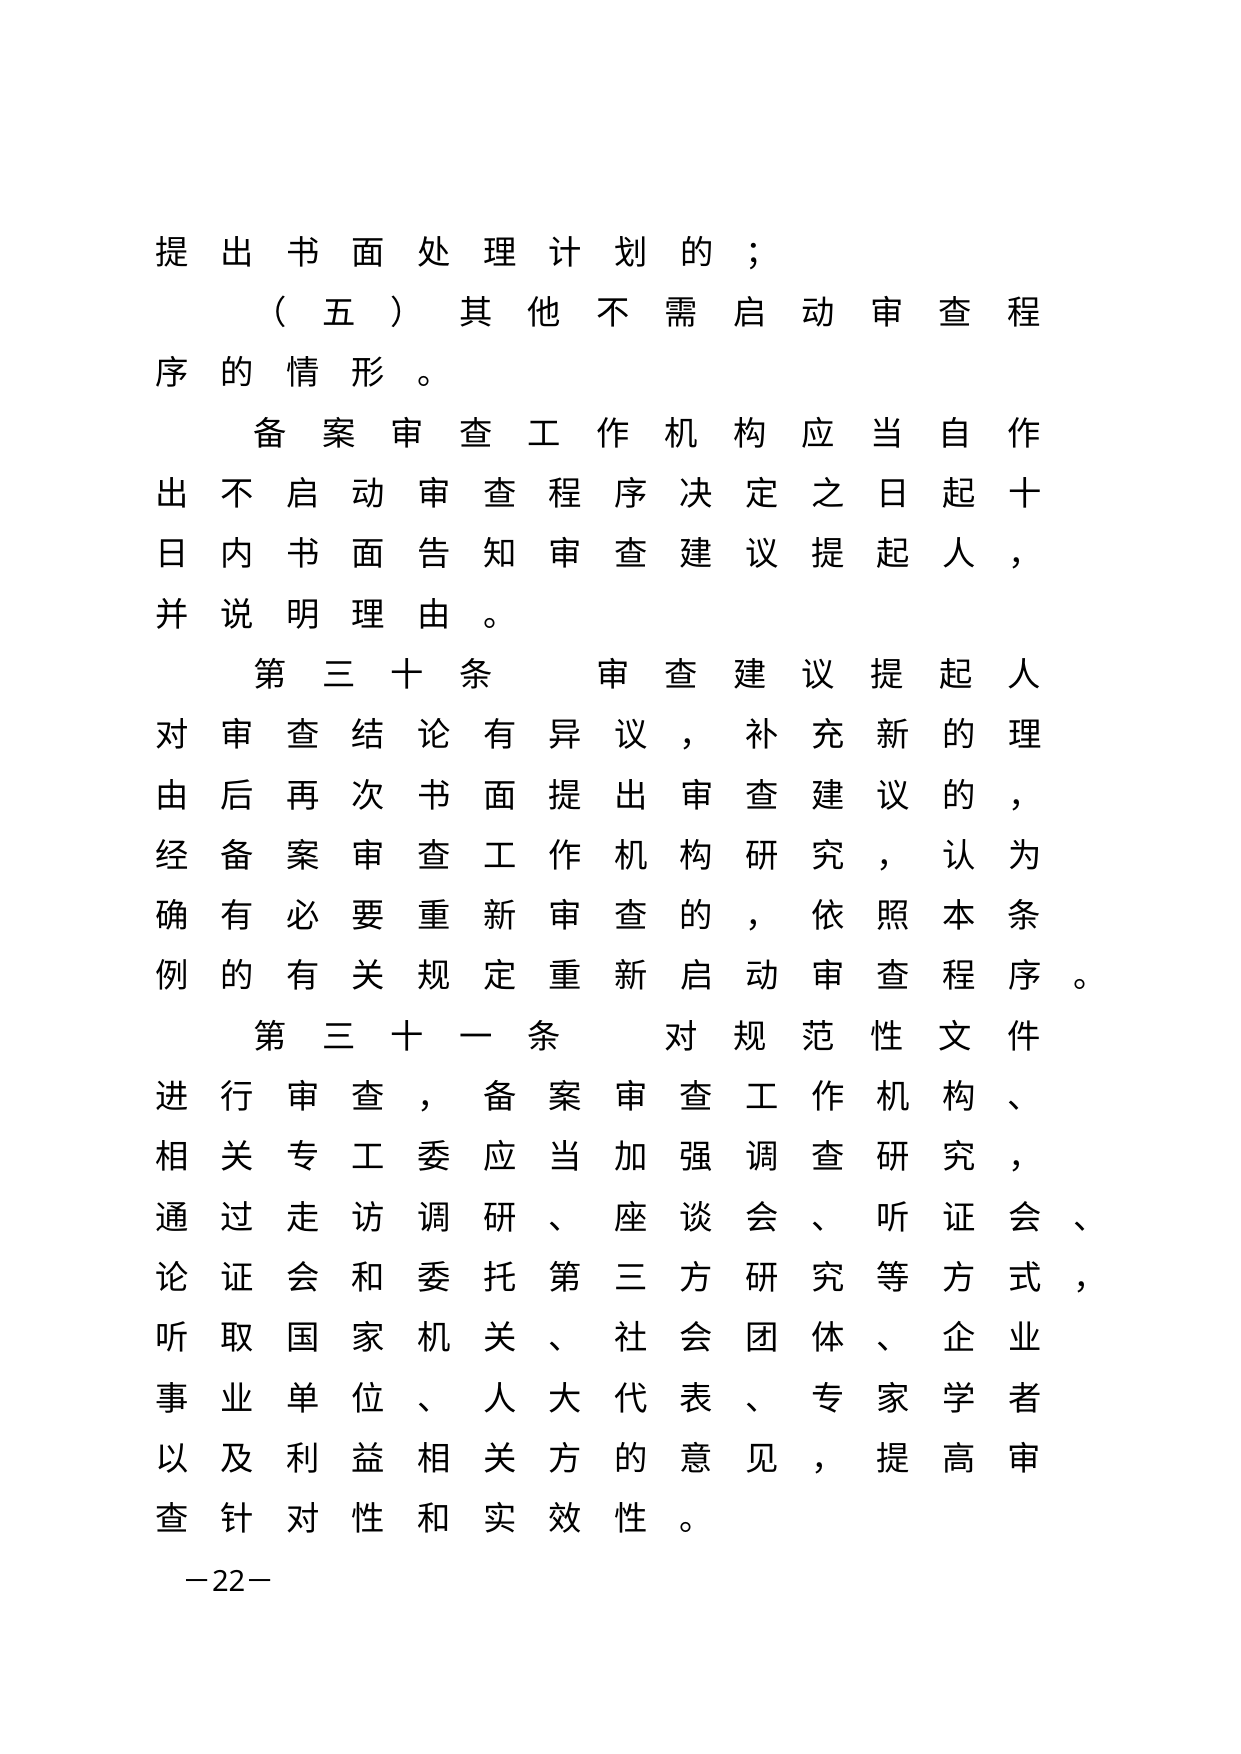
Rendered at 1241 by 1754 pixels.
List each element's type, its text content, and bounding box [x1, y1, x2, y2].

text 第三十一条 对规范性文件进行审查，备案审查工作机构、相关专工委应当加强调查研究，通过走访调研、座谈会、听证会、论证会和委托第三方研究等方式，听取国家机关、社会团体、企业事业单位、人大代表、专家学者以及利益相关方的意见，提高审查针对性和实效性。 [155, 1003, 1073, 1546]
text （四）制定机关同意修改或者废止建议审查的规范性文件并提出书面处理计划的； [155, 219, 1073, 280]
text 第三十条 审查建议提起人对审查结论有异议，补充新的理由后再次书面提出审查建议的，经备案审查工作机构研究，认为确有必要重新审查的，依照本条例的有关规定重新启动审查程序。 [155, 642, 1073, 1003]
text 备案审查工作机构应当自作出不启动审查程序决定之日起十日内书面告知审查建议提起人，并说明理由。 [155, 400, 1073, 642]
text （五）其他不需启动审查程序的情形。 [155, 280, 1073, 400]
